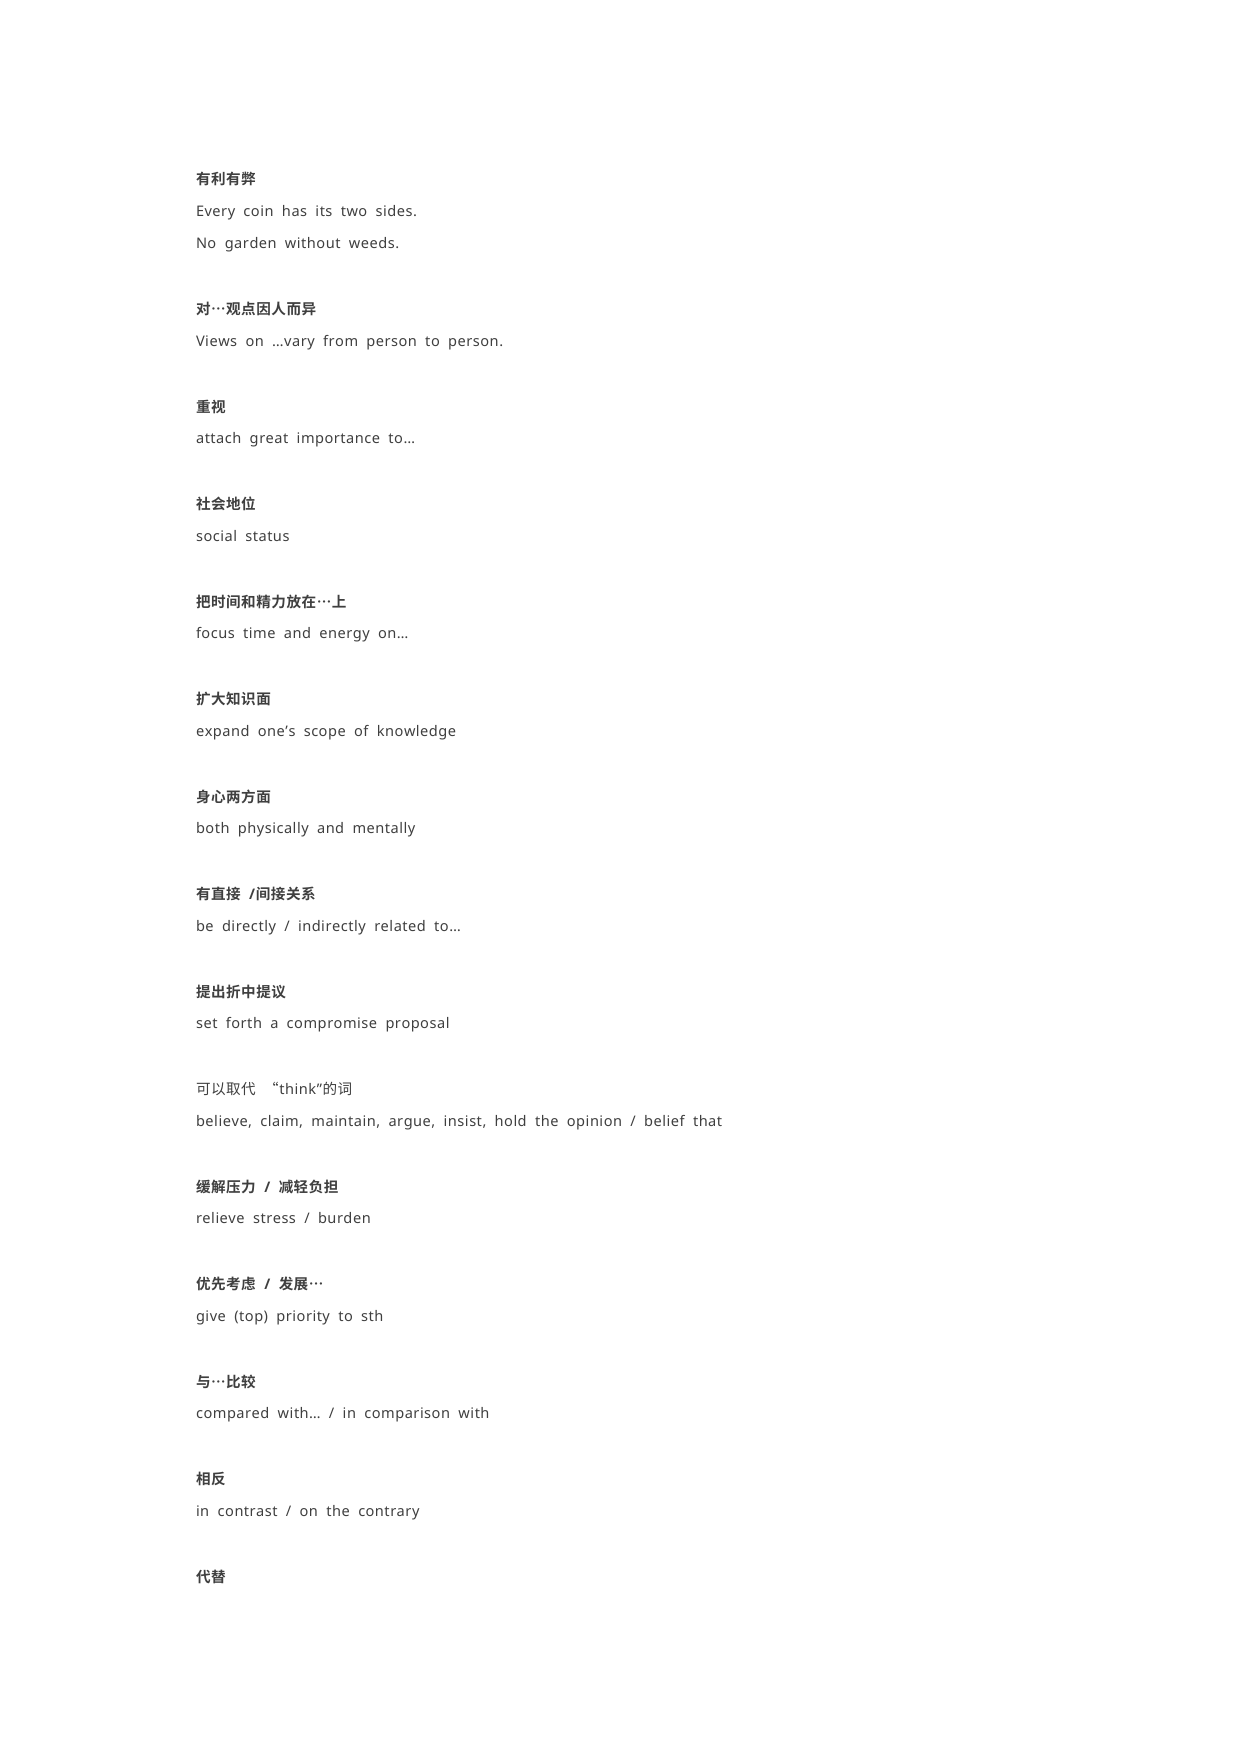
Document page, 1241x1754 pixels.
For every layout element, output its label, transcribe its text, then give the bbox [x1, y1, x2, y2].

text 可以取代 “think”的词 [196, 1072, 1044, 1104]
text believe, claim, maintain, argue, insist, hold the opinion / belief that [196, 1104, 1044, 1137]
text 把时间和精力放在…上 [196, 584, 1044, 617]
text 优先考虑 / 发展… [196, 1267, 1044, 1299]
text 社会地位 [196, 487, 1044, 519]
text set forth a compromise proposal [196, 1007, 1044, 1039]
text relieve stress / burden [196, 1202, 1044, 1234]
text focus time and energy on… [196, 617, 1044, 649]
text 提出折中提议 [196, 974, 1044, 1007]
text 对…观点因人而异 [196, 292, 1044, 324]
text 重视 [196, 389, 1044, 422]
text expand one’s scope of knowledge [196, 714, 1044, 747]
text No garden without weeds. [196, 227, 1044, 259]
text 身心两方面 [196, 779, 1044, 812]
text Every coin has its two sides. [196, 194, 1044, 227]
text social status [196, 519, 1044, 552]
text give (top) priority to sth [196, 1299, 1044, 1332]
text 有直接 /间接关系 [196, 877, 1044, 909]
text 相反 [196, 1462, 1044, 1494]
text 缓解压力 / 减轻负担 [196, 1169, 1044, 1202]
text Views on …vary from person to person. [196, 324, 1044, 357]
text 与…比较 [196, 1364, 1044, 1397]
text compared with… / in comparison with [196, 1397, 1044, 1429]
text 有利有弊 [196, 162, 1044, 194]
text 扩大知识面 [196, 682, 1044, 714]
text be directly / indirectly related to… [196, 909, 1044, 942]
text attach great importance to… [196, 422, 1044, 454]
text 代替 [196, 1559, 1044, 1592]
text in contrast / on the contrary [196, 1494, 1044, 1527]
text both physically and mentally [196, 812, 1044, 844]
